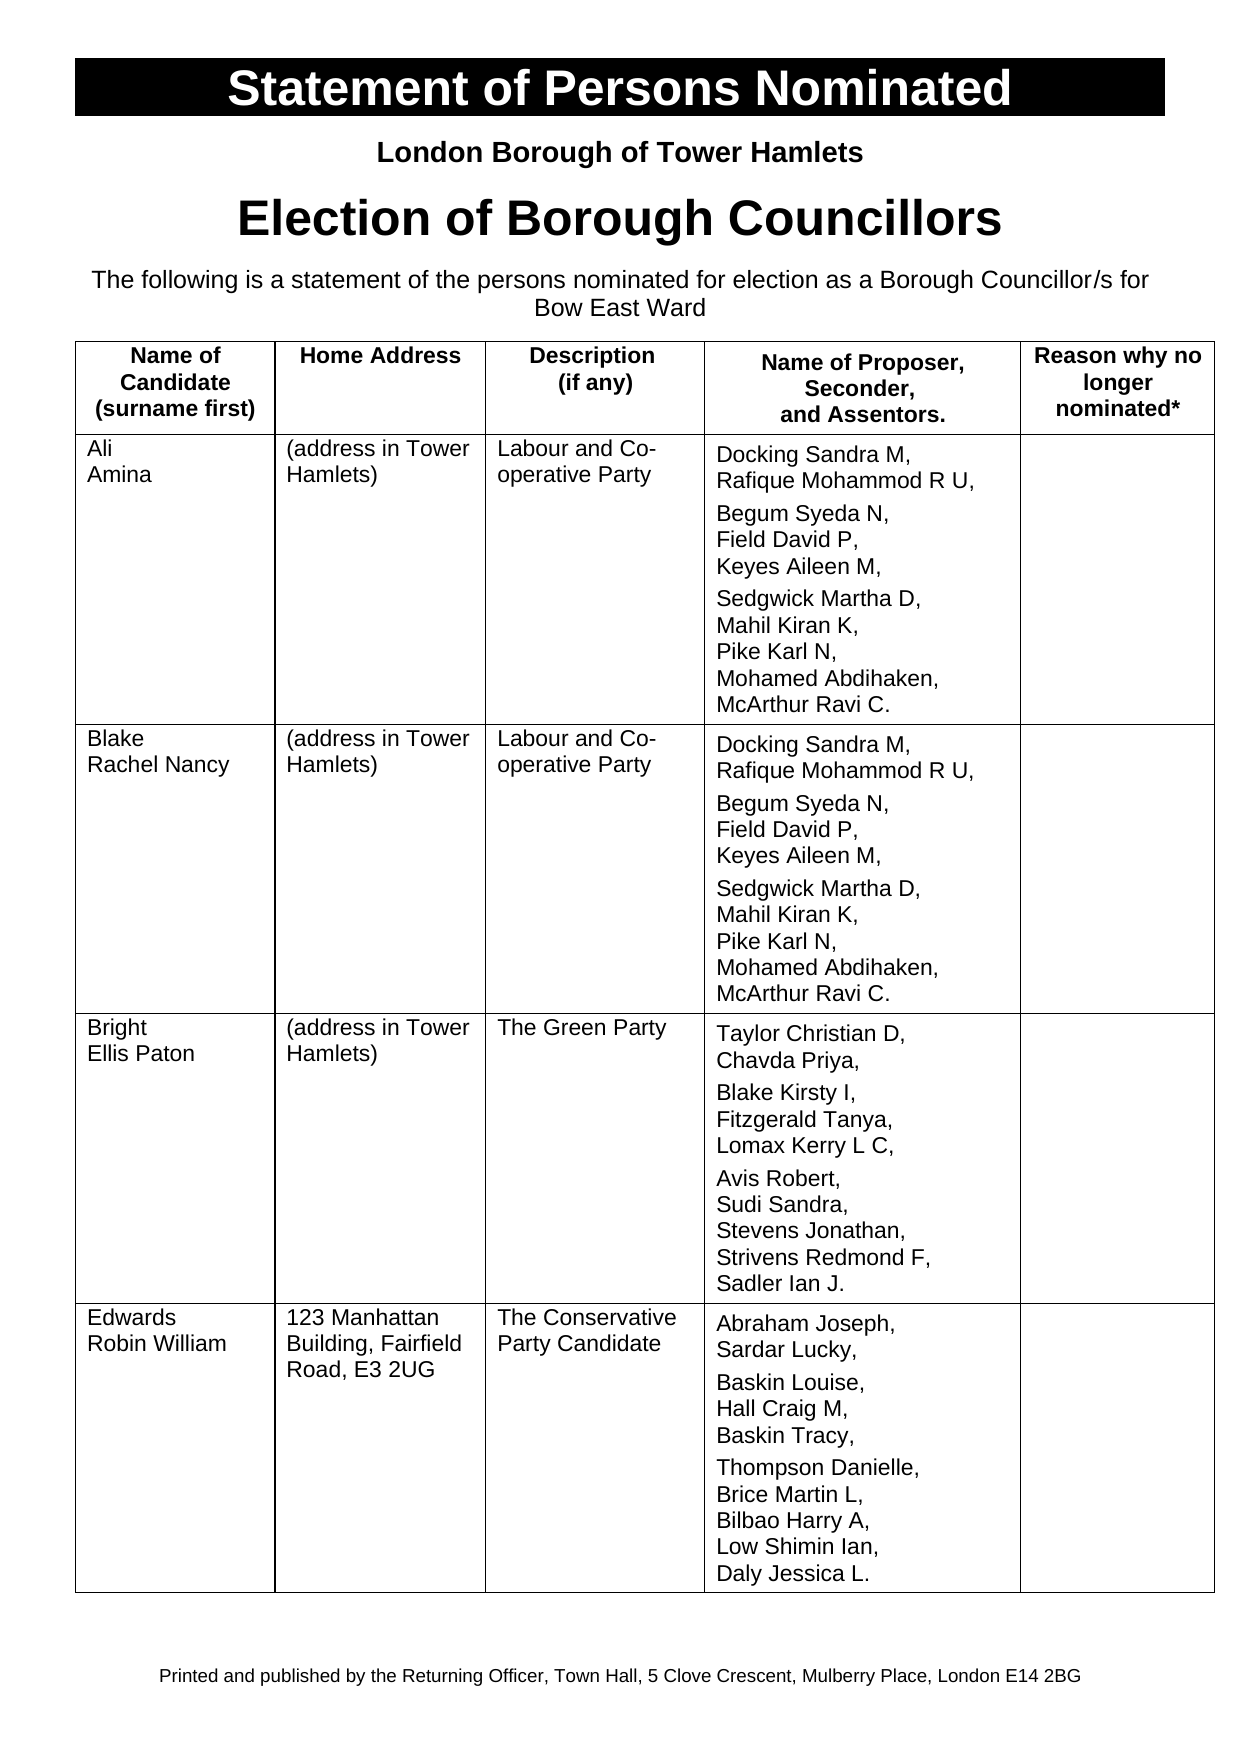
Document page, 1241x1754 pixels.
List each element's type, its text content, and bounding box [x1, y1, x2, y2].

table_cell Ali Amina [76, 435, 274, 723]
table_cell 123 Manhattan Building, Fairfield Road, E3 2UG [276, 1304, 485, 1592]
table_cell Taylor Christian D, Chavda Priya, Blake Kirsty I, Fitzgerald Tanya, Lomax Kerry L C, Avis Robert, Sudi Sandra, Stevens Jonathan, Strivens Redmond F, Sadler Ian J. [705, 1014, 1020, 1303]
table_cell (address in Tower Hamlets) [276, 725, 485, 1013]
table_header Name of Candidate (surname first) [76, 342, 274, 434]
table_cell [1021, 1014, 1214, 1303]
table_cell [1021, 435, 1214, 723]
text The following is a statement of the persons nominated for election as a Borough Councillor/s for Bow East Ward [75, 264, 1165, 322]
table_cell Labour and Co-operative Party [486, 725, 704, 1013]
table_cell (address in Tower Hamlets) [276, 1014, 485, 1303]
table_cell Bright Ellis Paton [76, 1014, 274, 1303]
table_cell The Green Party [486, 1014, 704, 1303]
table_cell [1021, 725, 1214, 1013]
table_cell (address in Tower Hamlets) [276, 435, 485, 723]
table_header Reason why no longer nominated* [1021, 342, 1214, 434]
table_cell Edwards Robin William [76, 1304, 274, 1592]
text London Borough of Tower Hamlets [75, 135, 1165, 169]
table_header Home Address [276, 342, 485, 434]
table_header Name of Proposer, Seconder, and Assentors. [705, 342, 1020, 434]
table_cell Docking Sandra M, Rafique Mohammod R U, Begum Syeda N, Field David P, Keyes Aileen M, Sedgwick Martha D, Mahil Kiran K, Pike Karl N, Mohamed Abdihaken, McArthur Ravi C. [705, 725, 1020, 1013]
text Statement of Persons Nominated [75, 58, 1165, 116]
table_cell Docking Sandra M, Rafique Mohammod R U, Begum Syeda N, Field David P, Keyes Aileen M, Sedgwick Martha D, Mahil Kiran K, Pike Karl N, Mohamed Abdihaken, McArthur Ravi C. [705, 435, 1020, 723]
table_cell The Conservative Party Candidate [486, 1304, 704, 1592]
table_cell Labour and Co-operative Party [486, 435, 704, 723]
table_header Description (if any) [486, 342, 704, 434]
table_cell [1021, 1304, 1214, 1592]
table_cell Blake Rachel Nancy [76, 725, 274, 1013]
text Election of Borough Councillors [75, 188, 1165, 245]
table_cell Abraham Joseph, Sardar Lucky, Baskin Louise, Hall Craig M, Baskin Tracy, Thompson Danielle, Brice Martin L, Bilbao Harry A, Low Shimin Ian, Daly Jessica L. [705, 1304, 1020, 1592]
